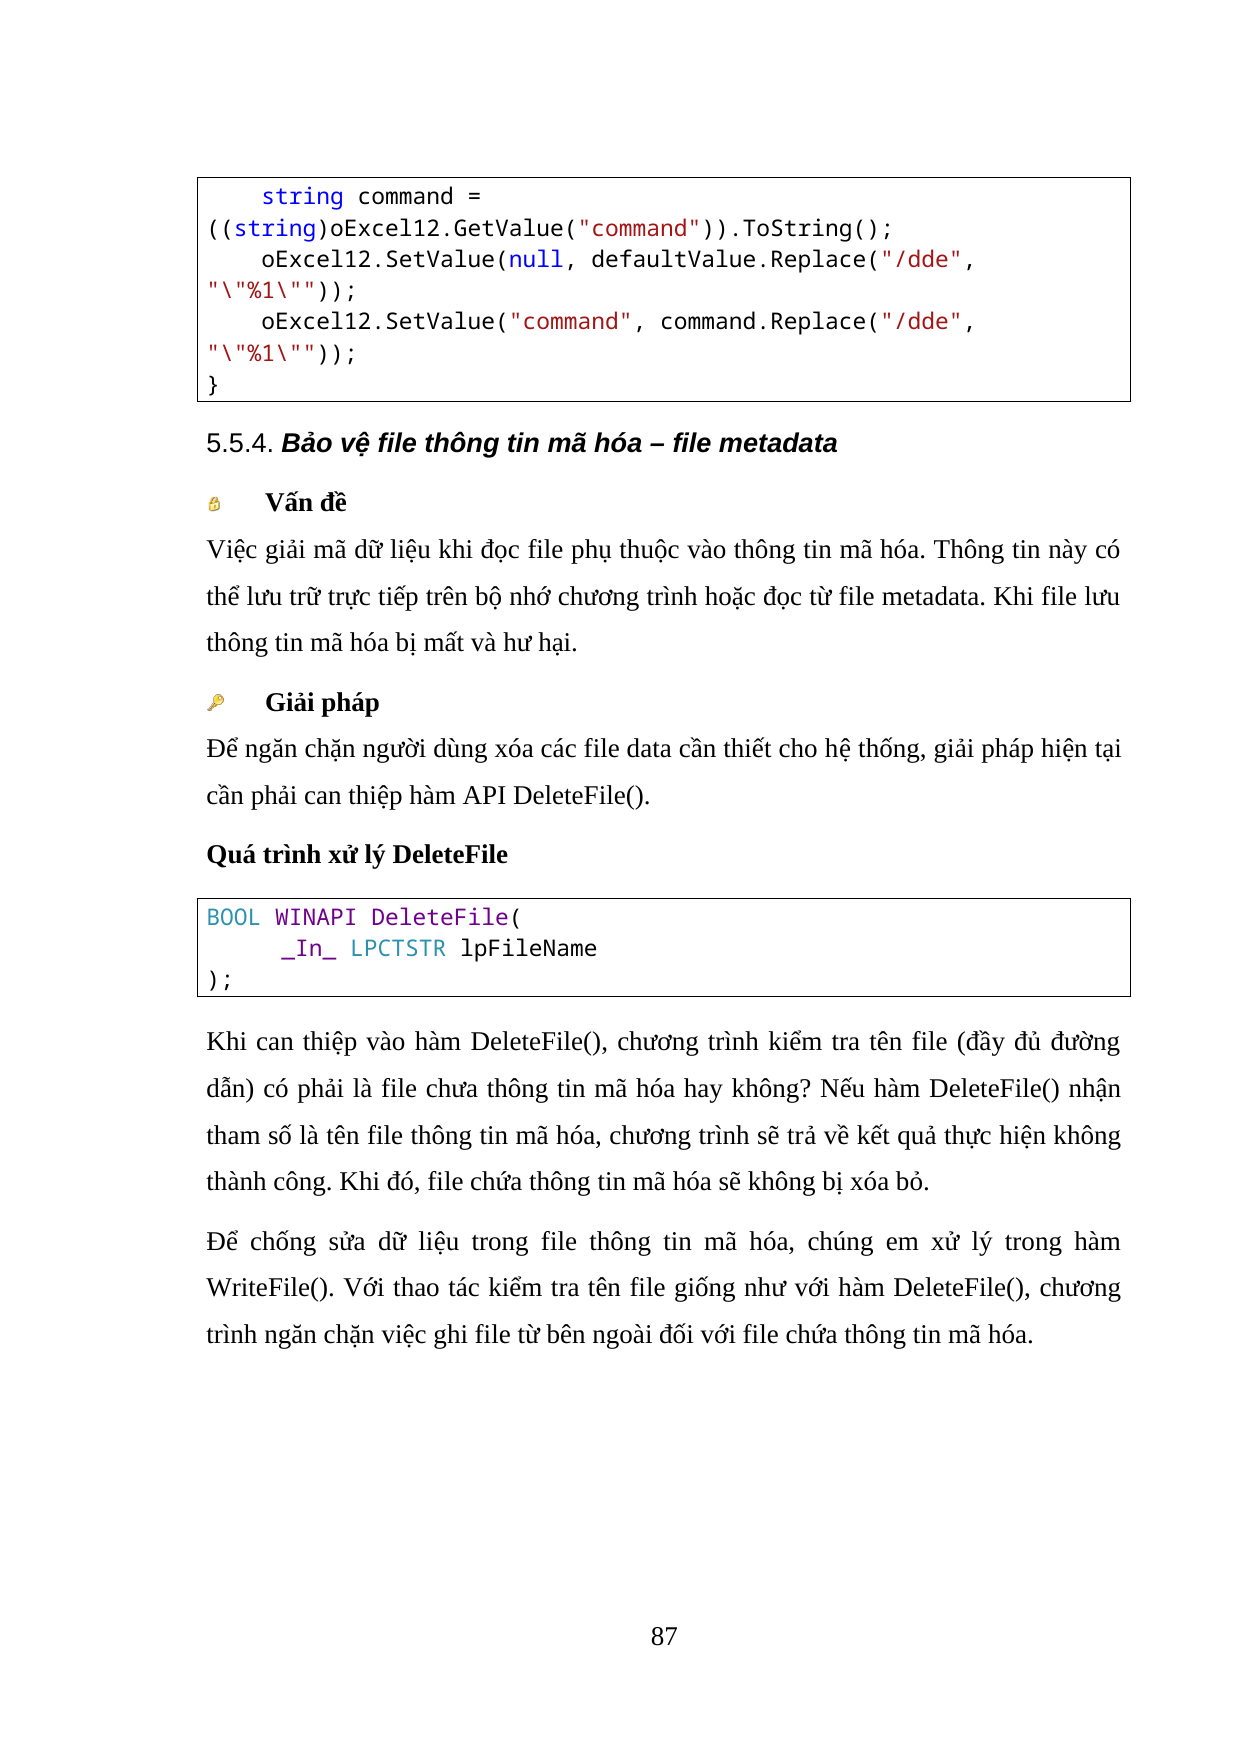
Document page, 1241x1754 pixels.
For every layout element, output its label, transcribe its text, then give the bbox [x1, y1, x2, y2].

text Vấn đề [206, 487, 1122, 518]
text Quá trình xử lý DeleteFile [206, 838, 1122, 869]
text Để ngăn chặn người dùng xóa các file data cần thiết cho hệ thống, giải pháp hiện tại cần phải can thiệp hàm API DeleteFile(). [206, 732, 1122, 810]
text ); [198, 960, 1130, 996]
text oExcel12.SetValue("command", command.Replace("/dde", "\"%1\"")); [206, 305, 1122, 365]
text } [198, 365, 1130, 401]
text BOOL WINAPI DeleteFile( [198, 899, 1130, 932]
text Việc giải mã dữ liệu khi đọc file phụ thuộc vào thông tin mã hóa. Thông tin này có thể lưu trữ trực tiếp trên bộ nhớ chương trình hoặc đọc từ file metadata. Khi file lưu thông tin mã hóa bị mất và hư hại. [206, 533, 1122, 658]
text oExcel12.SetValue(null, defaultValue.Replace("/dde", "\"%1\"")); [206, 243, 1122, 305]
picture [207, 694, 224, 711]
text string command = ((string)oExcel12.GetValue("command")).ToString(); [198, 178, 1130, 243]
text Khi can thiệp vào hàm DeleteFile(), chương trình kiểm tra tên file (đầy đủ đường dẫn) có phải là file chưa thông tin mã hóa hay không? Nếu hàm DeleteFile() nhận tham số là tên file thông tin mã hóa, chương trình sẽ trả về kết quả thực hiện không thành công. Khi đó, file chứa thông tin mã hóa sẽ không bị xóa bỏ. [206, 1026, 1122, 1197]
text Giải pháp [206, 686, 1122, 717]
picture [207, 495, 221, 512]
text _In_ LPCTSTR lpFileName [206, 932, 1122, 960]
subtitle Bảo vệ file thông tin mã hóa – file metadata [206, 427, 1122, 458]
